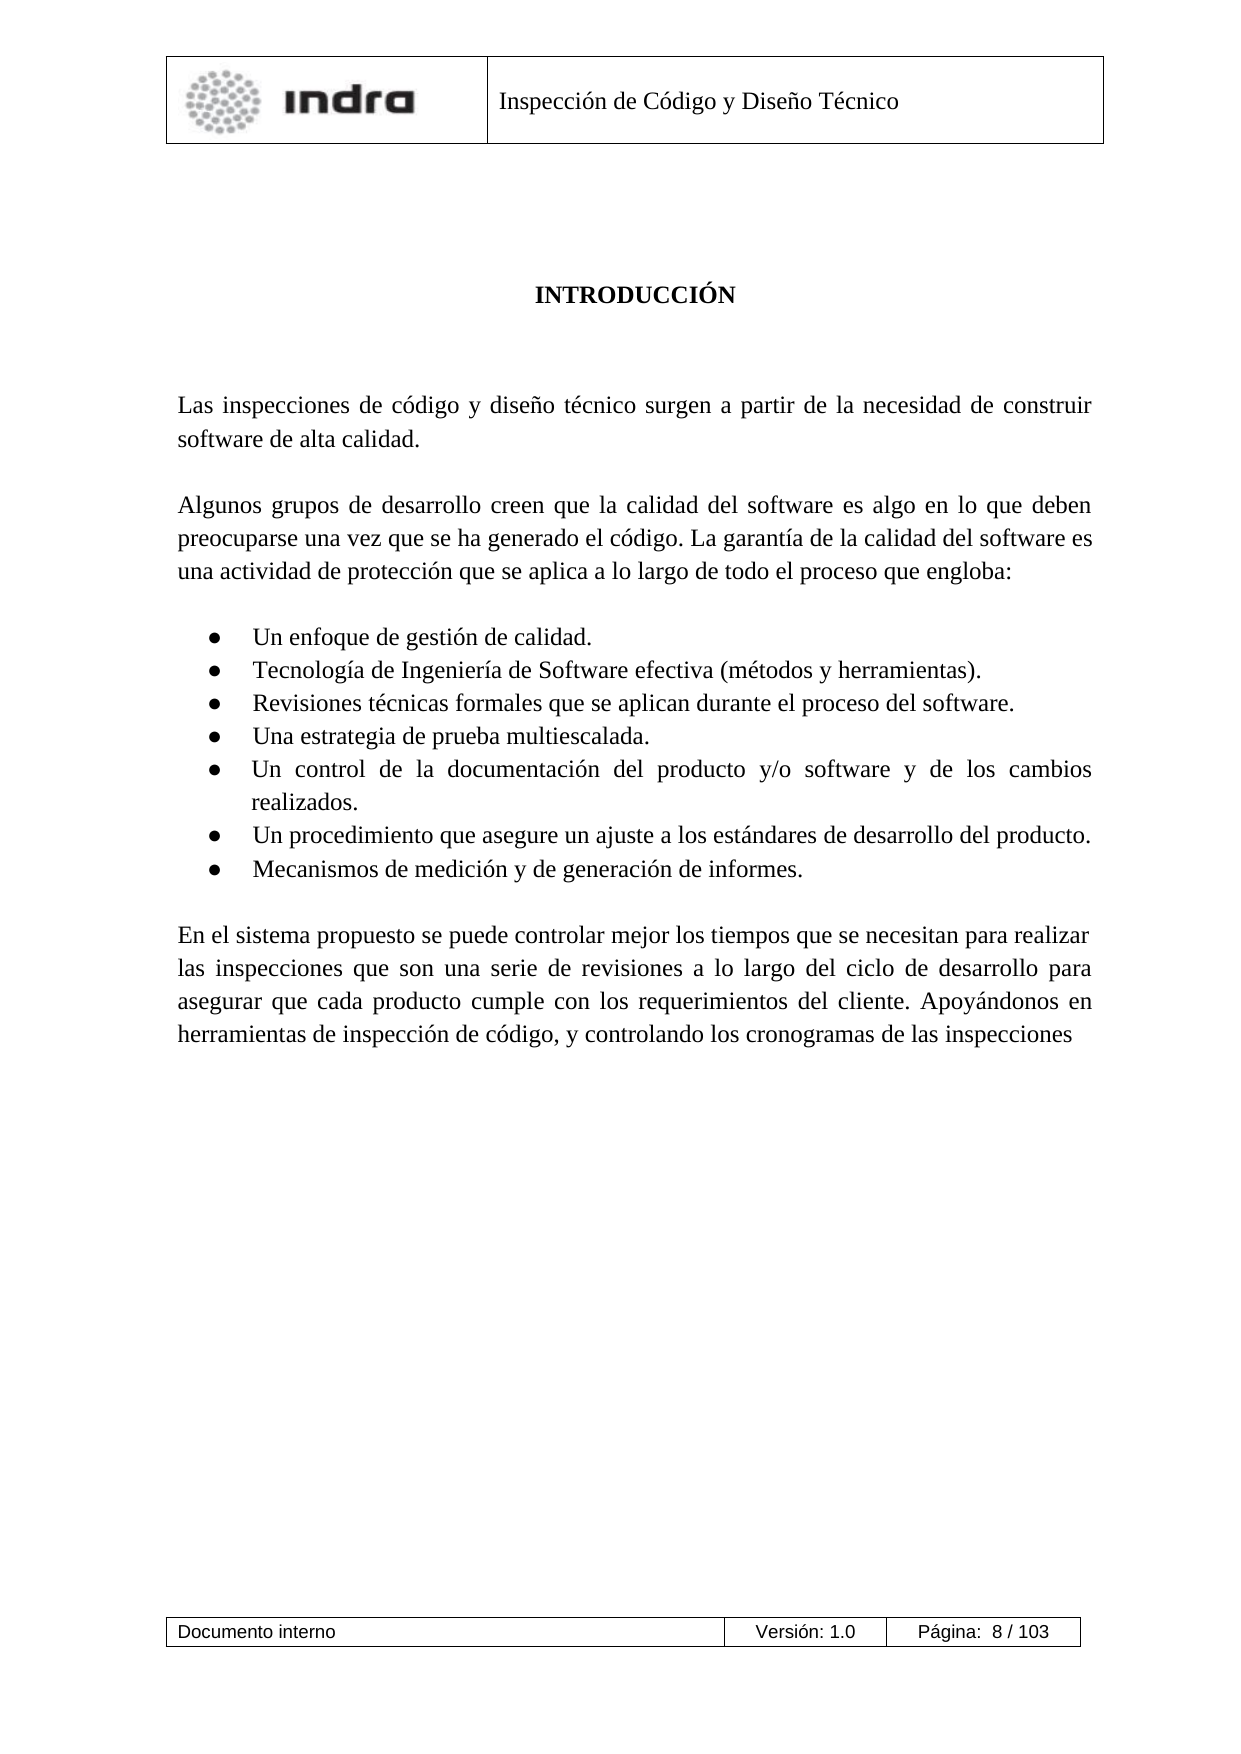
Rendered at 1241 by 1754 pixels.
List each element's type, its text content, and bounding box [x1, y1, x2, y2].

list Revisiones técnicas formales que se aplican durante el proceso del software. [207, 688, 1093, 717]
list Un control de la documentación del producto y/o software y de los cambios realizados. [207, 754, 1093, 816]
text Algunos grupos de desarrollo creen que la calidad del software es algo en lo que deben preocuparse una vez que se ha generado el código. La garantía de la calidad del software es una actividad de protección que se aplica a lo largo de todo el proceso que engloba: [177, 490, 1093, 584]
text las inspecciones que son una serie de revisiones a lo largo del ciclo de desarrollo para asegurar que cada producto cumple con los requerimientos del cliente. Apoyándonos en herramientas de inspección de código, y controlando los cronogramas de las inspecciones [177, 953, 1093, 1047]
list Un enfoque de gestión de calidad. [207, 622, 1093, 651]
list Una estrategia de prueba multiescalada. [207, 721, 1093, 750]
list Tecnología de Ingeniería de Software efectiva (métodos y herramientas). [207, 655, 1093, 684]
list Un procedimiento que asegure un ajuste a los estándares de desarrollo del producto. [207, 820, 1093, 849]
text Las inspecciones de código y diseño técnico surgen a partir de la necesidad de construir software de alta calidad. [177, 391, 1093, 452]
subtitle INTRODUCCIÓN [177, 280, 1093, 309]
picture [178, 62, 425, 140]
list Mecanismos de medición y de generación de informes. [207, 853, 1093, 882]
text En el sistema propuesto se puede controlar mejor los tiempos que se necesitan para realizar [177, 920, 1093, 948]
